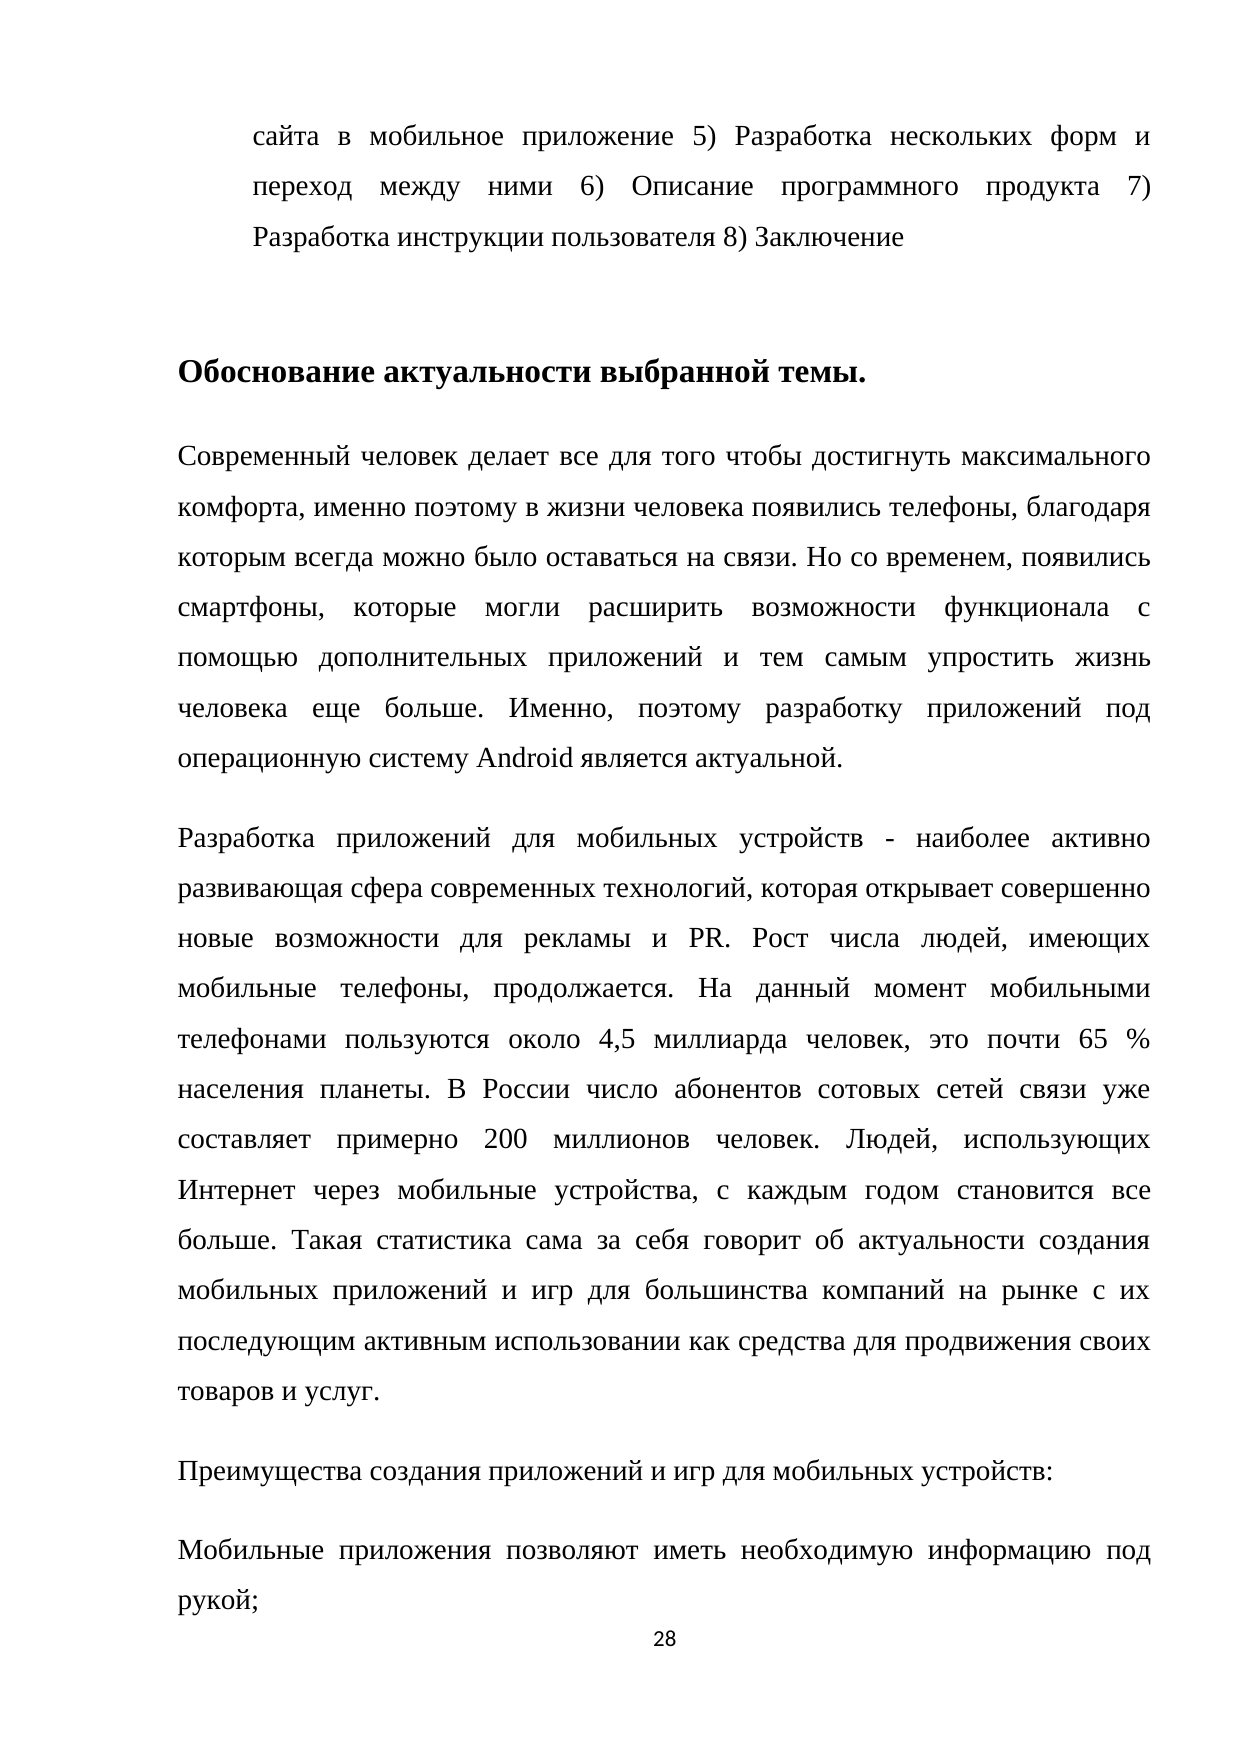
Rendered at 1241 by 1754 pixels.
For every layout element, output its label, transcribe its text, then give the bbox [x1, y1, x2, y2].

text Современный человек делает все для того чтобы достигнуть максимального комфорта, именно поэтому в жизни человека появились телефоны, благодаря которым всегда можно было оставаться на связи. Но со временем, появились смартфоны, которые могли расширить возможности функционала с помощью дополнительных приложений и тем самым упростить жизнь человека еще больше. Именно, поэтому разработку приложений под операционную систему Android является актуальной. [177, 438, 1152, 774]
text Преимущества создания приложений и игр для мобильных устройств: [177, 1453, 1152, 1486]
text Разработка приложений для мобильных устройств - наиболее активно развивающая сфера современных технологий, которая открывает совершенно новые возможности для рекламы и PR. Рост числа людей, имеющих мобильные телефоны, продолжается. На данный момент мобильными телефонами пользуются около 4,5 миллиарда человек, это почти 65 % населения планеты. В России число абонентов сотовых сетей связи уже составляет примерно 200 миллионов человек. Людей, использующих Интернет через мобильные устройства, с каждым годом становится все больше. Такая статистика сама за себя говорит об актуальности создания мобильных приложений и игр для большинства компаний на рынке с их последующим активным использовании как средства для продвижения своих товаров и услуг. [177, 820, 1152, 1407]
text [252, 118, 1152, 252]
text Мобильные приложения позволяют иметь необходимую информацию под рукой; [177, 1532, 1152, 1616]
text Обоснование актуальности выбранной темы. [177, 352, 1152, 390]
